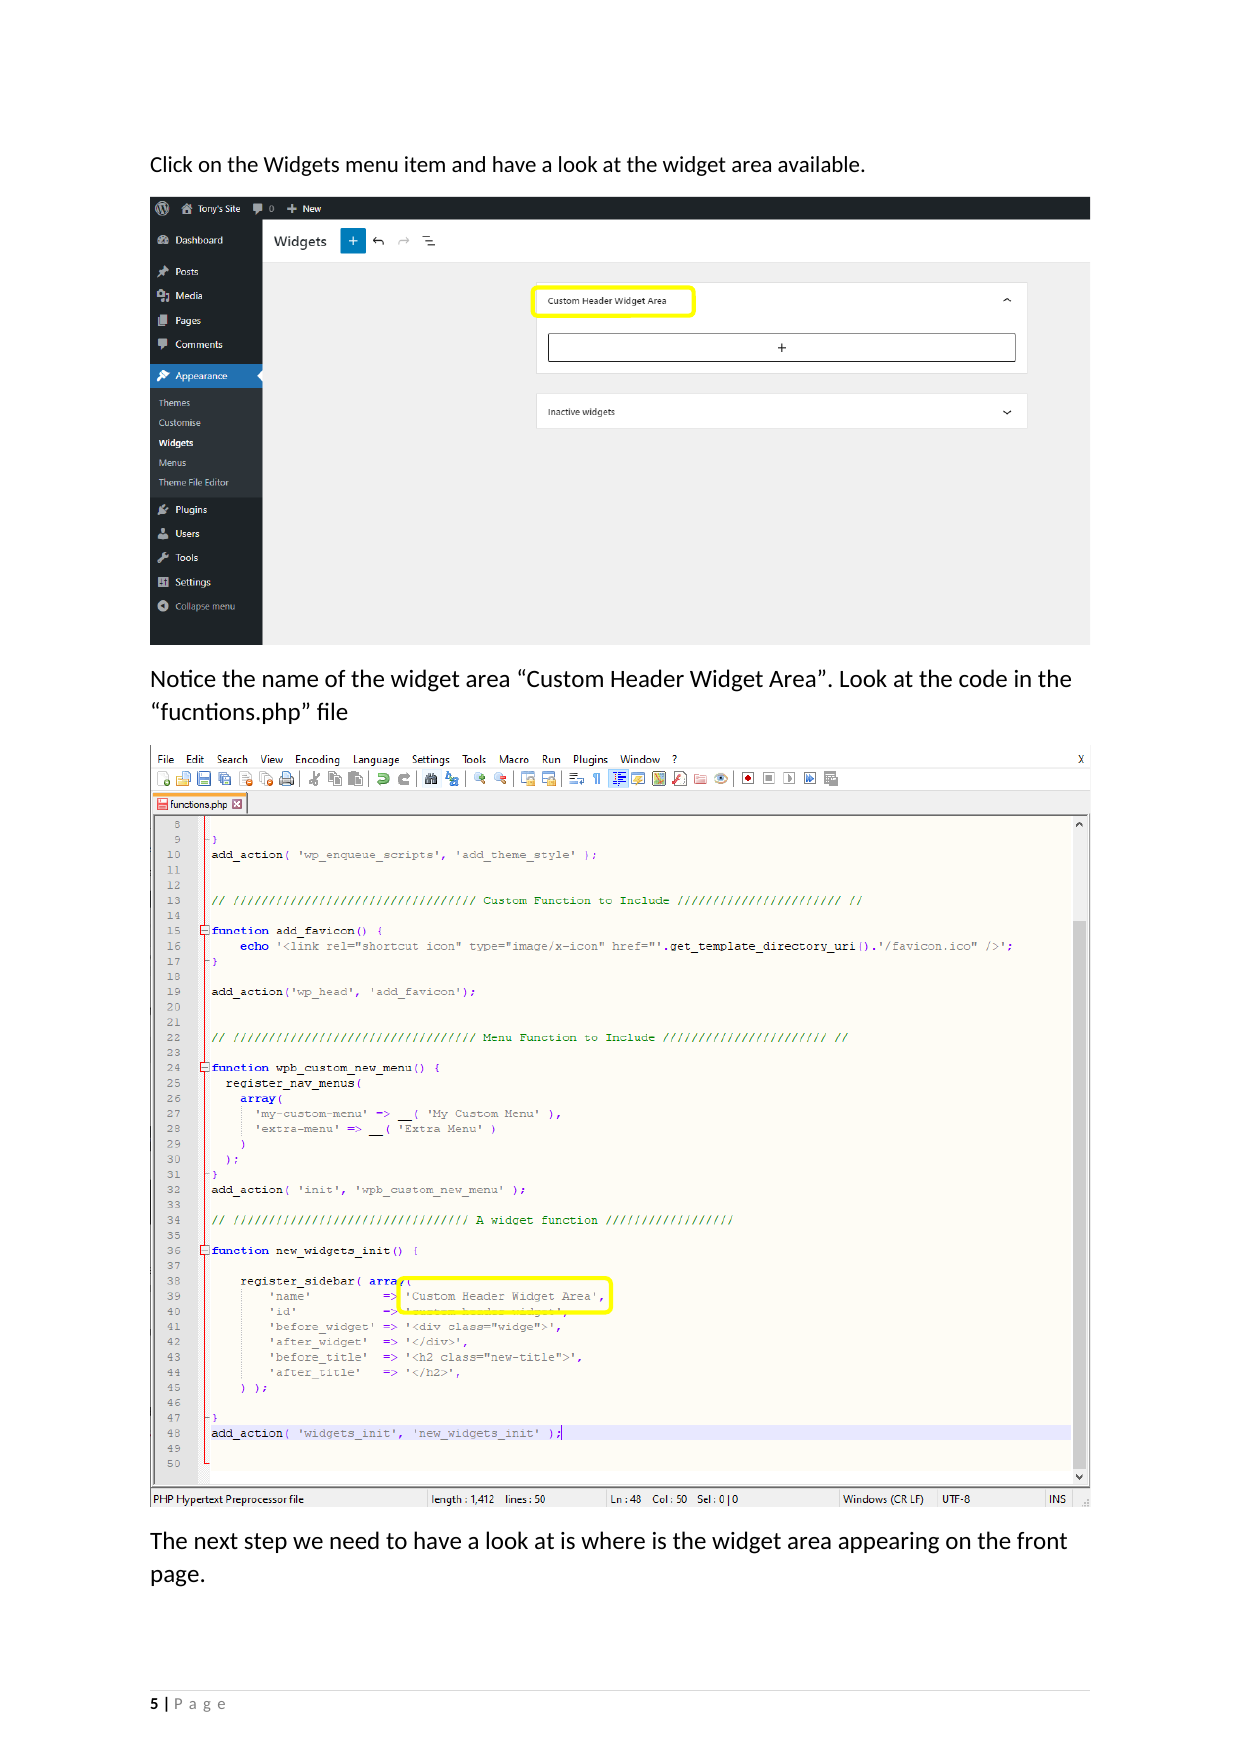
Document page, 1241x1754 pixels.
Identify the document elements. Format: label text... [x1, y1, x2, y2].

text The next step we need to have a look at is where is the widget area appearing on the front page. [150, 1526, 1090, 1589]
text Click on the Widgets menu item and have a look at the widget area available. [150, 150, 1090, 178]
text Notice the name of the widget area “Custom Header Widget Area”. Look at the code in the “fucntions.php” file [150, 663, 1090, 726]
picture [150, 745, 1091, 1507]
picture [150, 196, 1091, 645]
